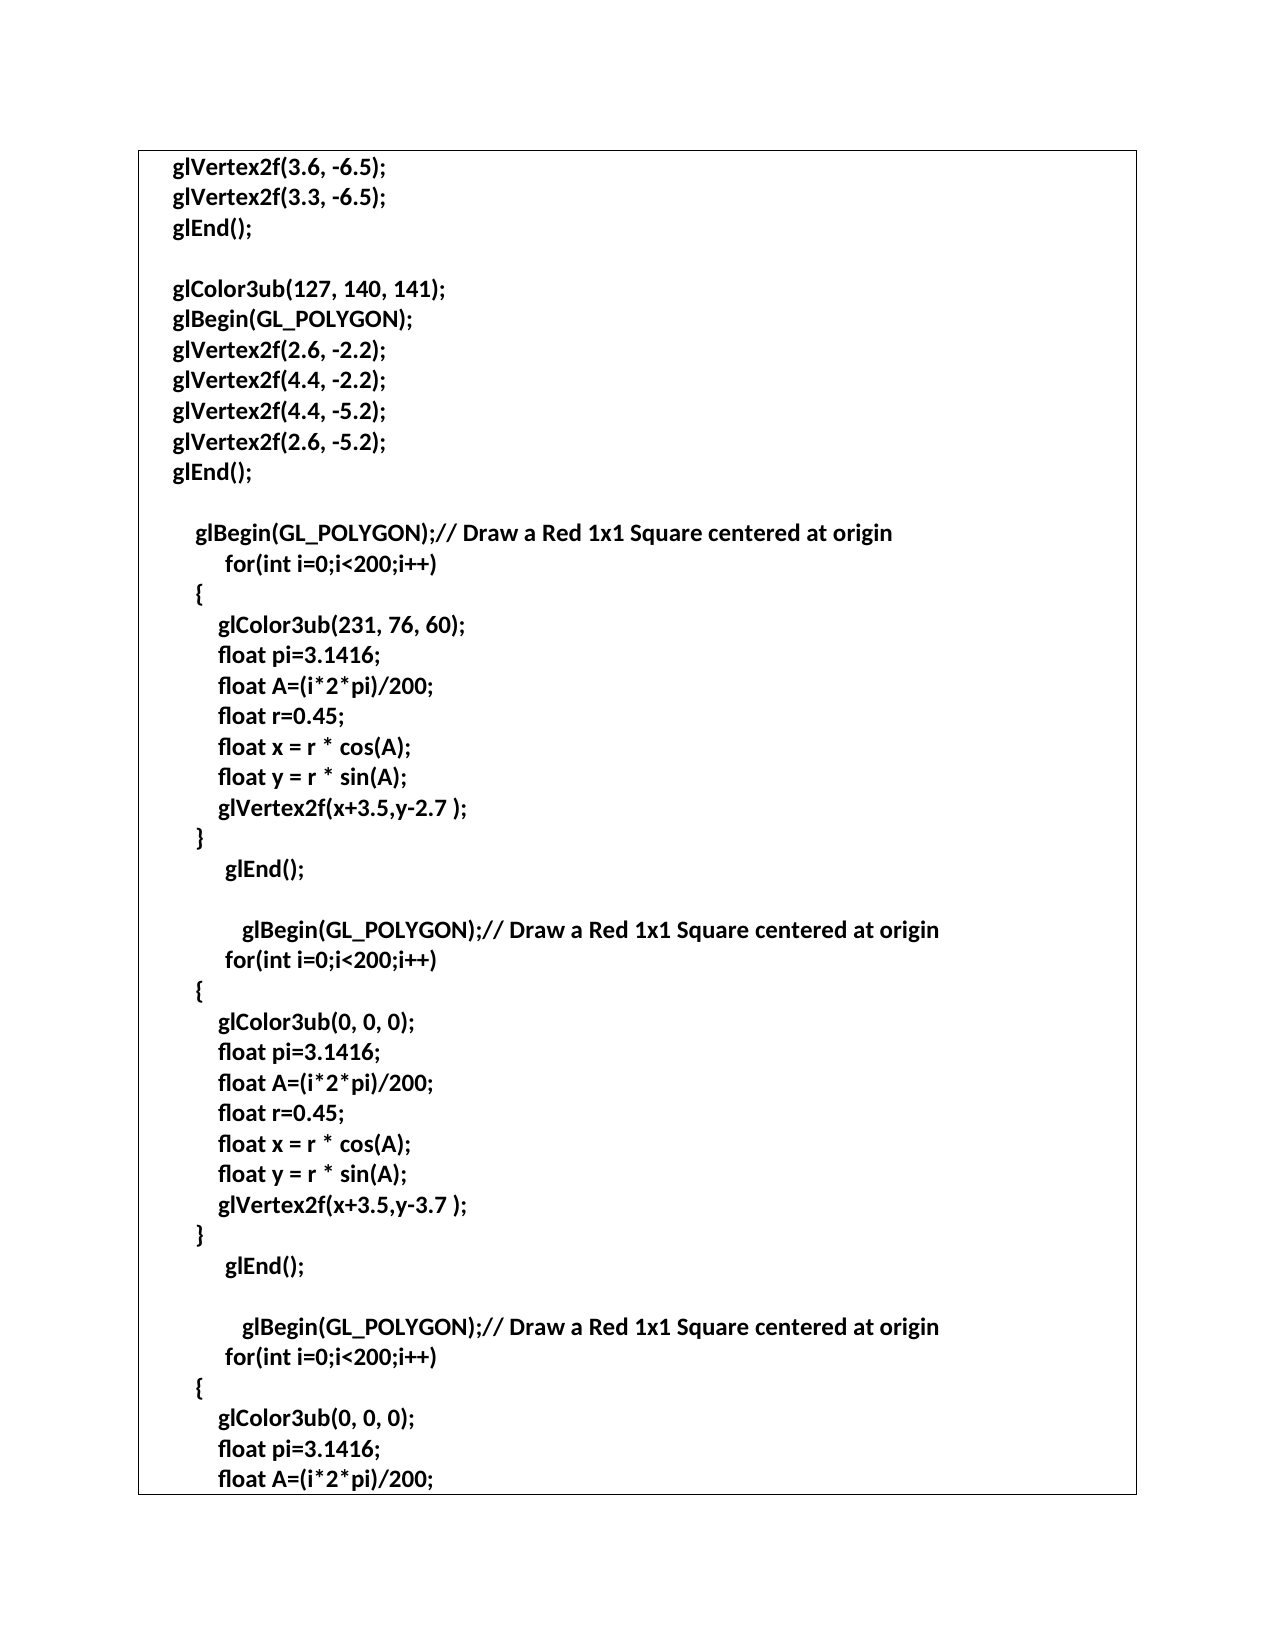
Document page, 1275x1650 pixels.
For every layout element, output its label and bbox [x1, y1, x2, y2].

table_cell [139, 151, 1136, 1494]
